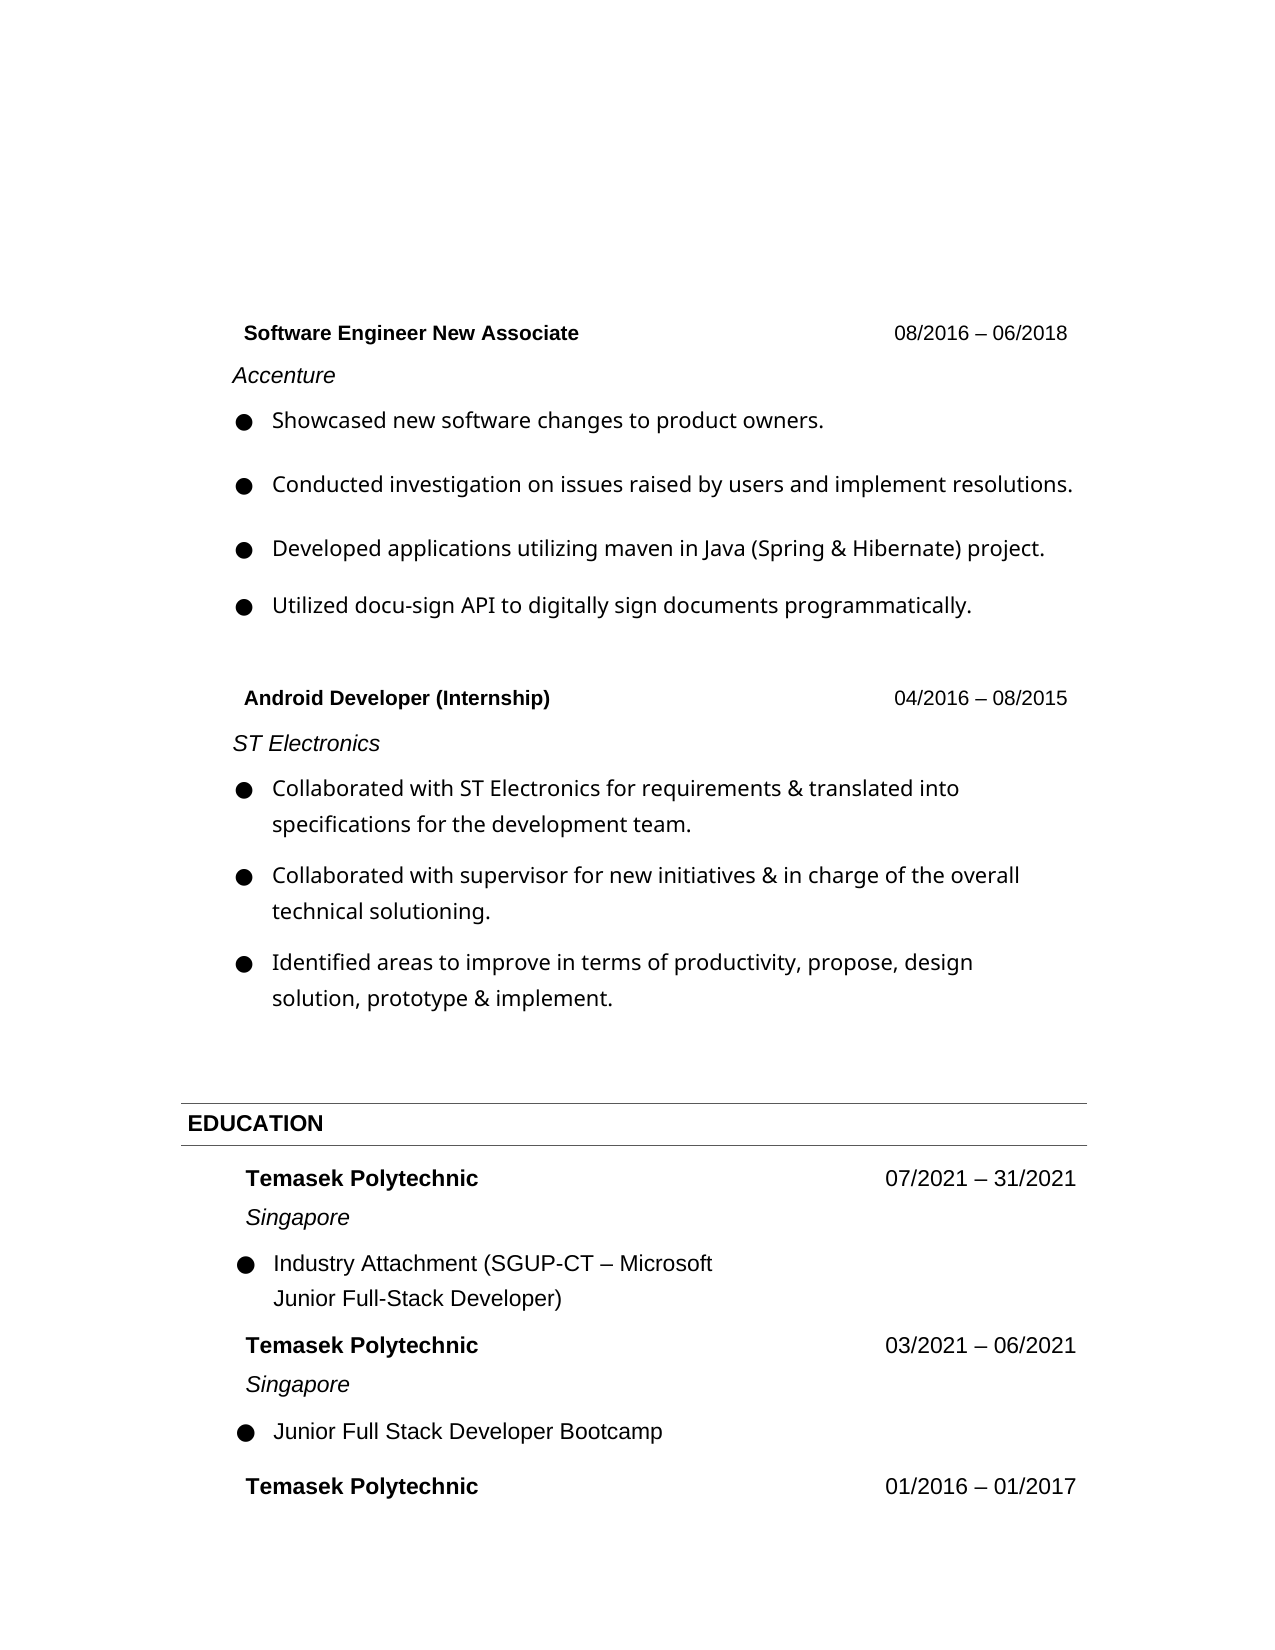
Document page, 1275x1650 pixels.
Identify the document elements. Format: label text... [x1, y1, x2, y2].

subtitle Education [181, 1104, 1087, 1145]
table_header Temasek Polytechnic Singapore Industry Attachment (SGUP-CT – Microsoft Junior Full-Stack Developer) [189, 1156, 733, 1324]
list Identified areas to improve in terms of productivity, propose, design solution, prototype & implement. [234, 938, 1048, 1013]
table_header Software Engineer New Associate [188, 313, 857, 357]
table_header 07/2021 – 31/2021 [733, 1156, 1087, 1324]
text ST Electronics [232, 729, 1087, 756]
list Collaborated with ST Electronics for requirements & translated into specifications for the development team. [234, 764, 1048, 838]
table_header Android Developer (Internship) [188, 678, 857, 725]
table_cell 01/2016 – 01/2017 [733, 1465, 1087, 1512]
table_header 08/2016 – 06/2018 [857, 313, 1087, 357]
table_cell Temasek Polytechnic Singapore Junior Full Stack Developer Bootcamp [189, 1324, 733, 1465]
text Accenture [232, 362, 1087, 388]
list Collaborated with supervisor for new initiatives & in charge of the overall technical solutioning. [234, 851, 1048, 926]
table_cell 03/2021 – 06/2021 [733, 1324, 1087, 1465]
list Conducted investigation on issues raised by users and implement resolutions. [234, 460, 1087, 505]
table_cell Temasek Polytechnic Singapore Specialist Diploma in Smart Solution [189, 1465, 733, 1512]
table_header 04/2016 – 08/2015 [857, 678, 1087, 725]
list Developed applications utilizing maven in Java (Spring & Hibernate) project. [234, 524, 1087, 569]
list Utilized docu-sign API to digitally sign documents programmatically. [234, 581, 1087, 626]
list Showcased new software changes to product owners. [234, 396, 1087, 441]
